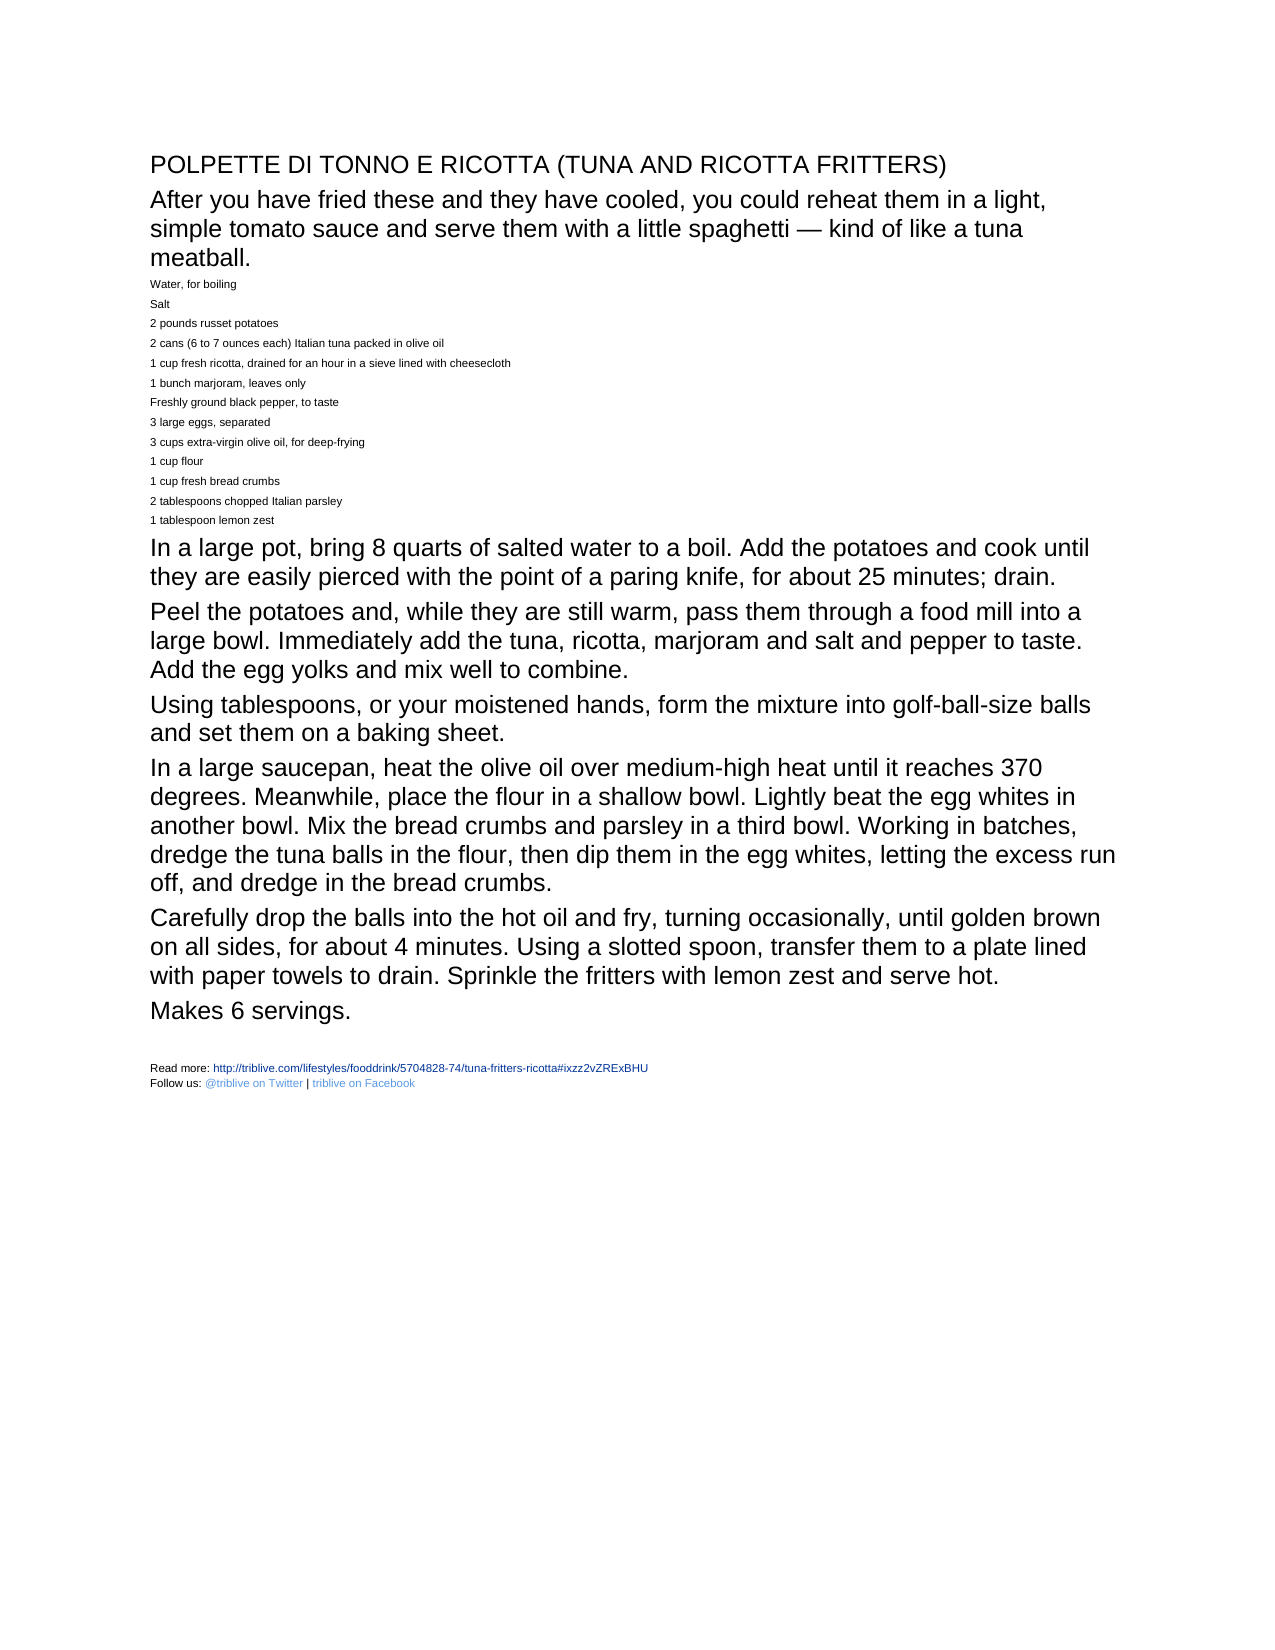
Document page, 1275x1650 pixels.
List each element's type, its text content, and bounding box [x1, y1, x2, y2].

text 3 large eggs, separated [150, 415, 1125, 429]
text In a large saucepan, heat the olive oil over medium-high heat until it reaches 370 degrees. Meanwhile, place the flour in a shallow bowl. Lightly beat the egg whites in another bowl. Mix the bread crumbs and parsley in a third bowl. Working in batches, dredge the tuna balls in the flour, then dip them in the egg whites, letting the excess run off, and dredge in the bread crumbs. [150, 753, 1125, 897]
text Read more: http://triblive.com/lifestyles/fooddrink/5704828-74/tuna-fritters-ricotta#ixzz2vZRExBHU Follow us: @triblive on Twitter | triblive on Facebook [150, 1031, 1125, 1090]
text Water, for boiling [150, 277, 1125, 291]
text After you have fried these and they have cooled, you could reheat them in a light, simple tomato sauce and serve them with a little spaghetti — kind of like a tuna meatball. [150, 185, 1125, 271]
text 1 cup flour [150, 455, 1125, 468]
text Using tablespoons, or your moistened hands, form the mixture into golf-ball-size balls and set them on a baking sheet. [150, 690, 1125, 747]
text 2 pounds russet potatoes [150, 317, 1125, 330]
text POLPETTE DI TONNO E RICOTTA (TUNA AND RICOTTA FRITTERS) [150, 150, 1125, 179]
text 1 tablespoon lemon zest [150, 514, 1125, 527]
text Carefully drop the balls into the hot oil and fry, turning occasionally, until golden brown on all sides, for about 4 minutes. Using a slotted spoon, transfer them to a plate lined with paper towels to drain. Sprinkle the fritters with lemon zest and serve hot. [150, 903, 1125, 990]
text 1 bunch marjoram, leaves only [150, 376, 1125, 389]
text In a large pot, bring 8 quarts of salted water to a boil. Add the potatoes and cook until they are easily pierced with the point of a paring knife, for about 25 minutes; drain. [150, 533, 1125, 591]
text Peel the potatoes and, while they are still warm, pass them through a food mill into a large bowl. Immediately add the tuna, ricotta, marjoram and salt and pepper to taste. Add the egg yolks and mix well to combine. [150, 597, 1125, 683]
text Freshly ground black pepper, to taste [150, 396, 1125, 409]
text 2 cans (6 to 7 ounces each) Italian tuna packed in olive oil [150, 337, 1125, 350]
text 3 cups extra-virgin olive oil, for deep-frying [150, 435, 1125, 448]
text 2 tablespoons chopped Italian parsley [150, 494, 1125, 507]
text Salt [150, 297, 1125, 311]
text Makes 6 servings. [150, 996, 1125, 1025]
text 1 cup fresh bread crumbs [150, 474, 1125, 488]
text 1 cup fresh ricotta, drained for an hour in a sieve lined with cheesecloth [150, 356, 1125, 370]
